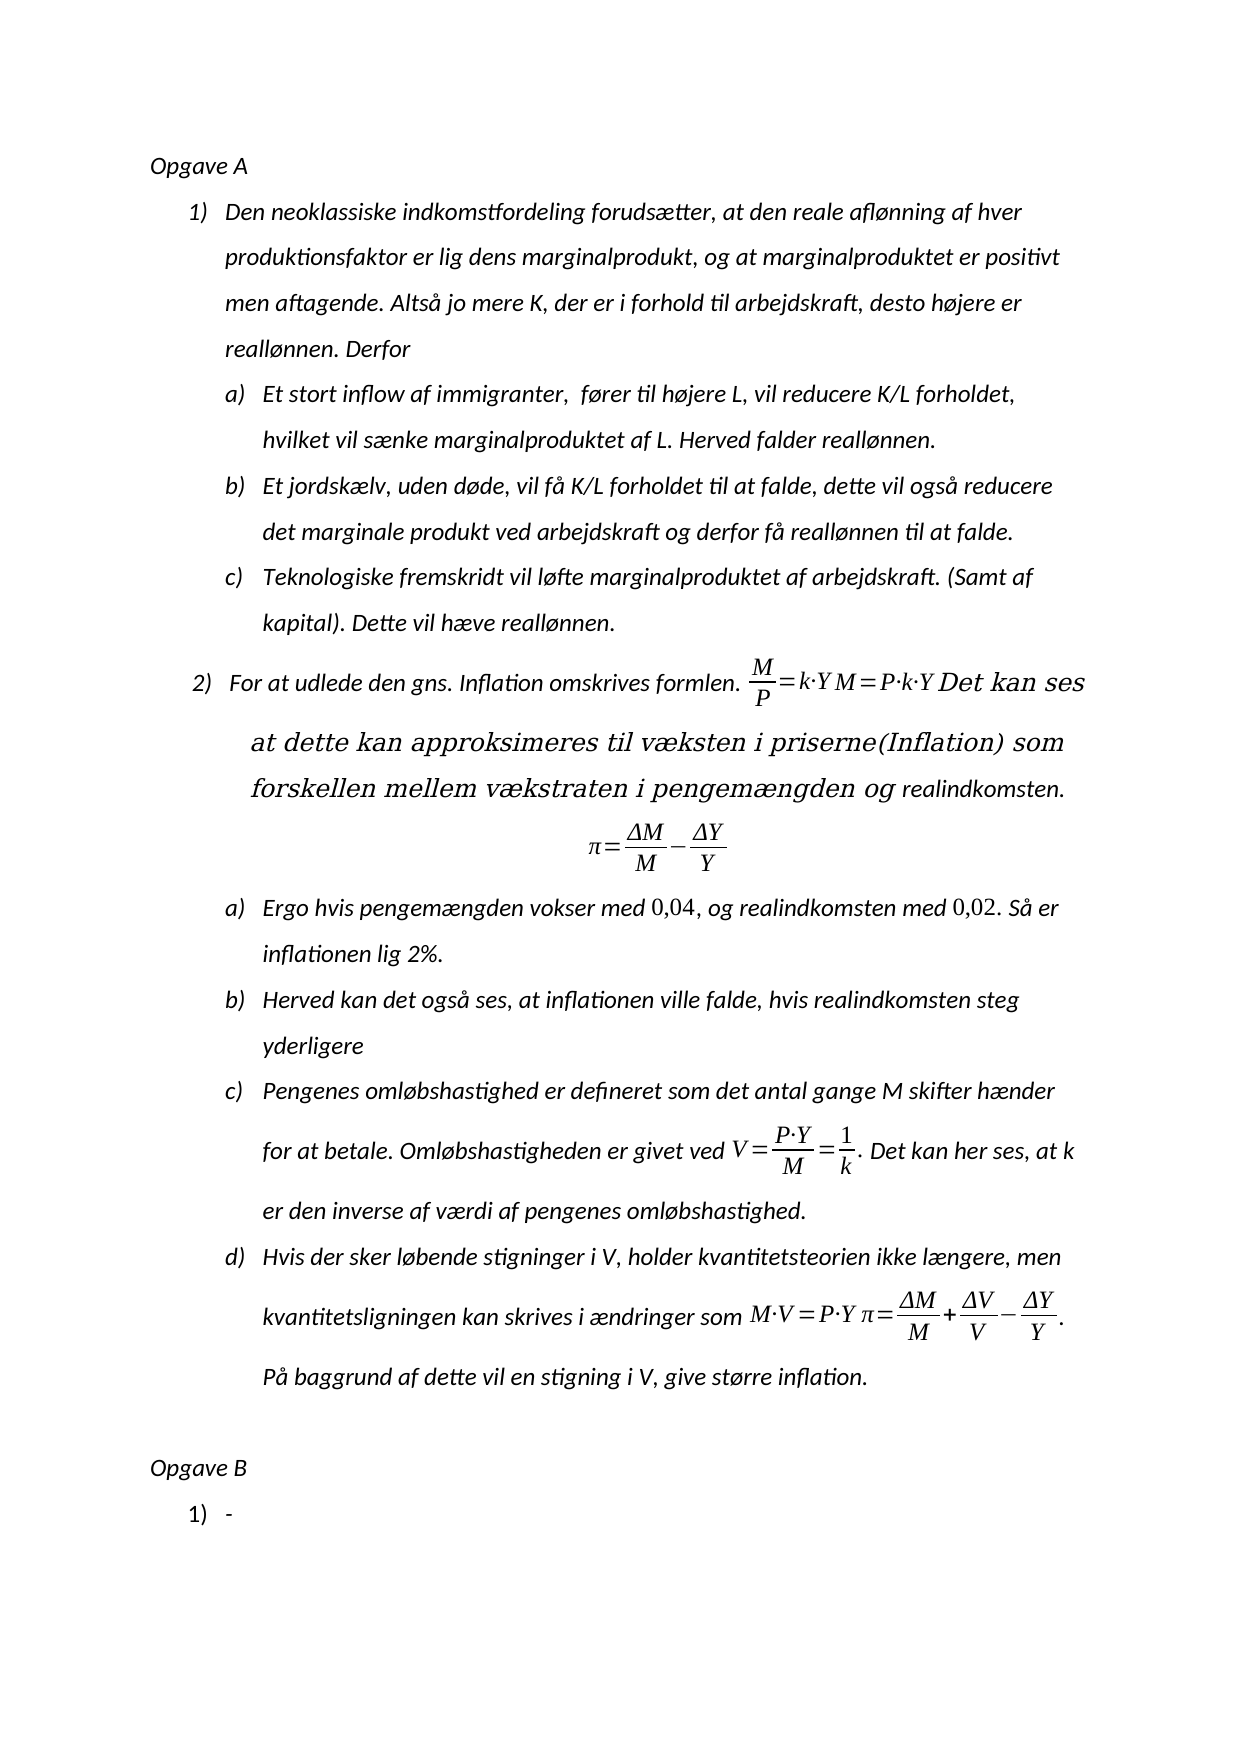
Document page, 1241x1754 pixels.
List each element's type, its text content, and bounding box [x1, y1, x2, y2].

list Hvis der sker løbende stigninger i V, holder kvantitetsteorien ikke længere, men kvantitetsligningen kan skrives i ændringer som . På baggrund af dette vil en stigning i V, give større inflation. [225, 1241, 1090, 1392]
list Pengenes omløbshastighed er defineret som det antal gange M skifter hænder for at betale. Omløbshastigheden er givet ved Det kan her ses, at k er den inverse af værdi af pengenes omløbshastighed. [225, 1076, 1090, 1226]
list Et stort inflow af immigranter, fører til højere L, vil reducere K/L forholdet, hvilket vil sænke marginalproduktet af L. Herved falder reallønnen. [225, 379, 1090, 455]
list For at udlede den gns. Inflation omskrives formlen. Det kan ses at dette kan approksimeres til væksten i priserne(Inflation) som forskellen mellem vækstraten i pengemængden og realindkomsten. [187, 653, 1090, 877]
text Opgave A [150, 150, 1090, 181]
list - [187, 1498, 1090, 1529]
list Teknologiske fremskridt vil løfte marginalproduktet af arbejdskraft. (Samt af kapital). Dette vil hæve reallønnen. [225, 562, 1090, 638]
text Opgave B [150, 1452, 1090, 1483]
list Herved kan det også ses, at inflationen ville falde, hvis realindkomsten steg yderligere [225, 984, 1090, 1060]
list Et jordskælv, uden døde, vil få K/L forholdet til at falde, dette vil også reducere det marginale produkt ved arbejdskraft og derfor få reallønnen til at falde. [225, 470, 1090, 546]
list Den neoklassiske indkomstfordeling forudsætter, at den reale aflønning af hver produktionsfaktor er lig dens marginalprodukt, og at marginalproduktet er positivt men aftagende. Altså jo mere K, der er i forhold til arbejdskraft, desto højere er reallønnen. Derfor [187, 196, 1090, 363]
list Ergo hvis pengemængden vokser med , og realindkomsten med Så er inflationen lig 2%. [225, 893, 1090, 969]
